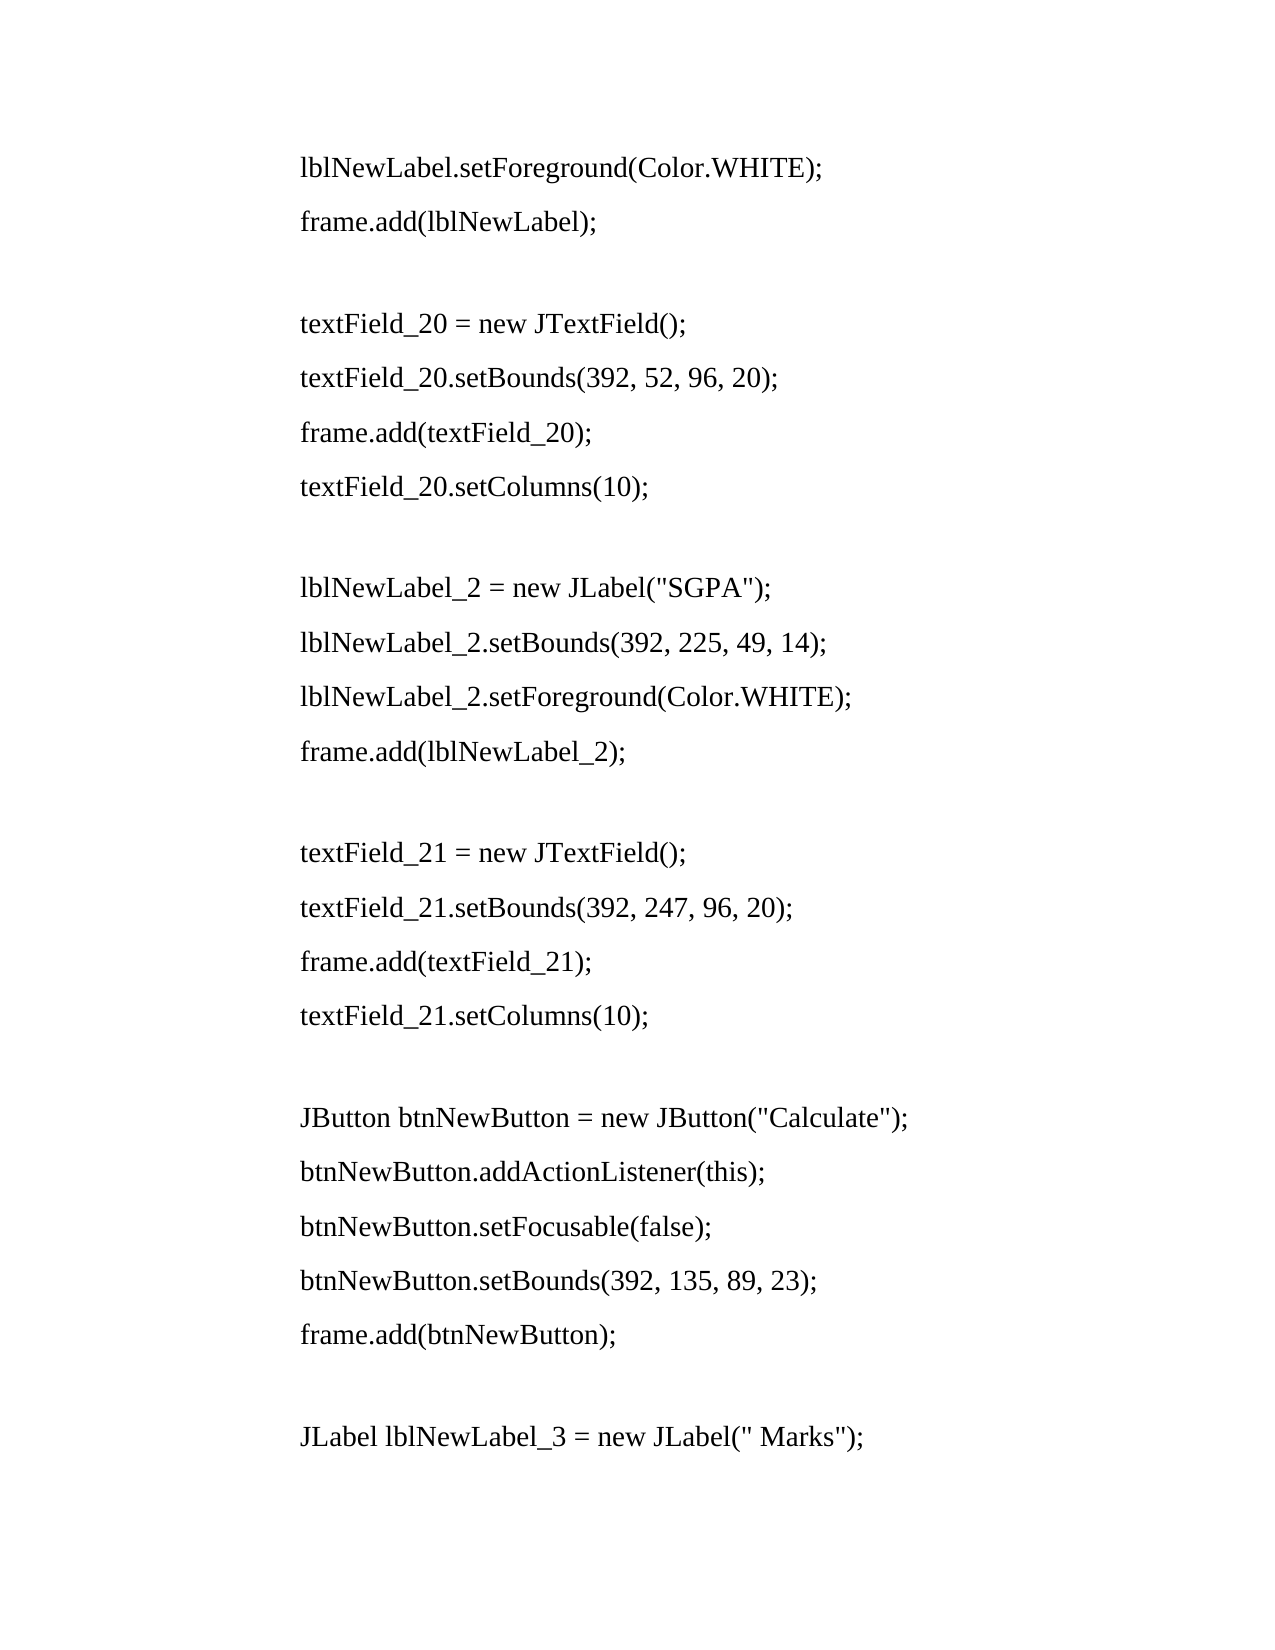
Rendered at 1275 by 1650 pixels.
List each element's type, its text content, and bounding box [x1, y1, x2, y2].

text frame.add(lblNewLabel); [150, 204, 1125, 238]
text btnNewButton.setFocusable(false); [150, 1209, 1125, 1242]
text lblNewLabel_2.setForeground(Color.WHITE); [150, 679, 1125, 713]
text textField_20.setColumns(10); [150, 469, 1125, 503]
text btnNewButton.setBounds(392, 135, 89, 23); [150, 1263, 1125, 1297]
text textField_21 = new JTextField(); [150, 835, 1125, 869]
text textField_20.setBounds(392, 52, 96, 20); [150, 360, 1125, 394]
text btnNewButton.addActionListener(this); [150, 1154, 1125, 1188]
text frame.add(textField_20); [150, 415, 1125, 448]
text textField_20 = new JTextField(); [150, 306, 1125, 339]
text textField_21.setColumns(10); [150, 998, 1125, 1032]
text lblNewLabel_2 = new JLabel("SGPA"); [150, 571, 1125, 604]
text lblNewLabel.setForeground(Color.WHITE); [150, 150, 1125, 183]
text JButton btnNewButton = new JButton("Calculate"); [150, 1100, 1125, 1133]
text JLabel lblNewLabel_3 = new JLabel(" Marks"); [150, 1419, 1125, 1453]
text lblNewLabel_2.setBounds(392, 225, 49, 14); [150, 625, 1125, 658]
text frame.add(btnNewButton); [150, 1317, 1125, 1351]
text textField_21.setBounds(392, 247, 96, 20); [150, 890, 1125, 923]
text frame.add(textField_21); [150, 944, 1125, 978]
text frame.add(lblNewLabel_2); [150, 734, 1125, 767]
